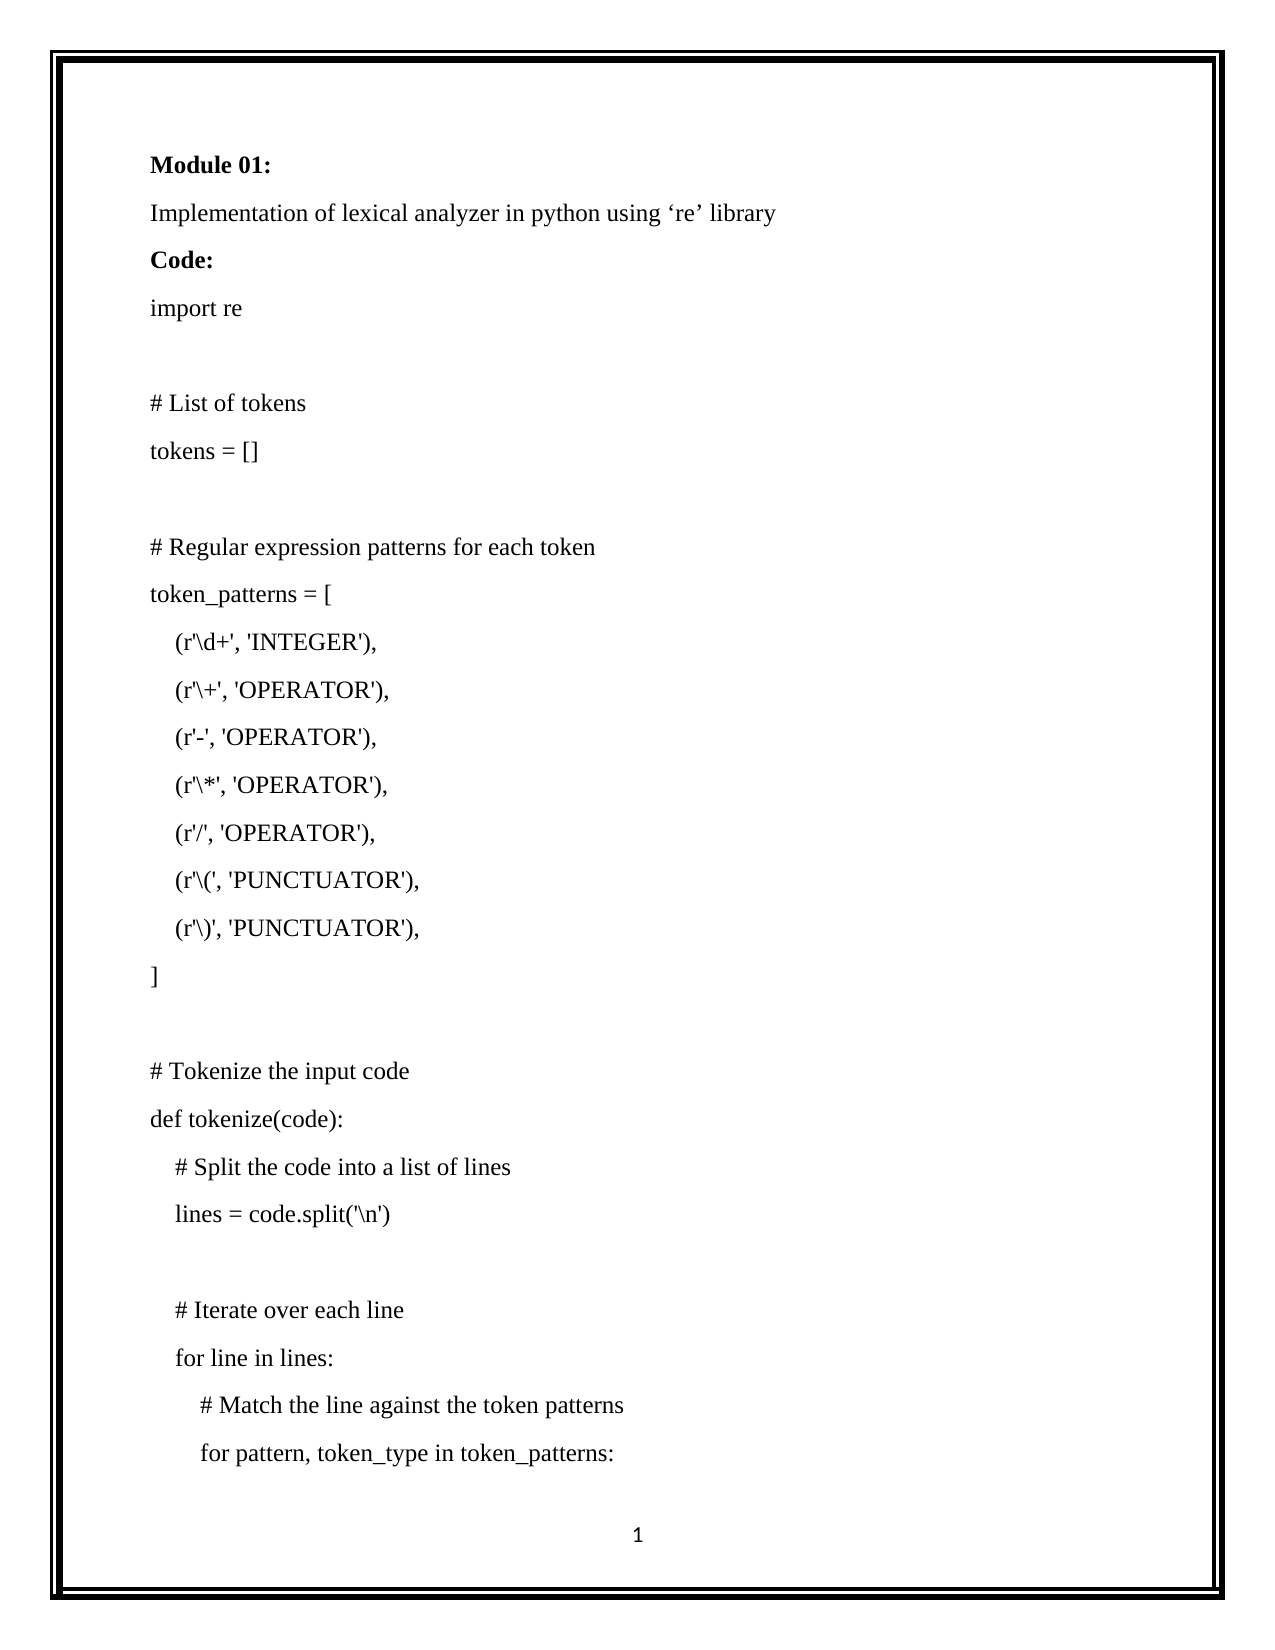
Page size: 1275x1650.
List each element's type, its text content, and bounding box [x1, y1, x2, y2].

text for line in lines: [150, 1343, 1125, 1371]
text # Split the code into a list of lines [150, 1152, 1125, 1181]
text tokens = [] [150, 436, 1125, 465]
text # Match the line against the token patterns [150, 1390, 1125, 1419]
text (r'\*', 'OPERATOR'), [150, 770, 1125, 799]
text ] [150, 961, 1125, 990]
text # Regular expression patterns for each token [150, 532, 1125, 560]
text (r'\(', 'PUNCTUATOR'), [150, 866, 1125, 894]
text Implementation of lexical analyzer in python using ‘re’ library [150, 198, 1125, 226]
text (r'/', 'OPERATOR'), [150, 818, 1125, 847]
text token_patterns = [ [150, 579, 1125, 608]
text (r'\)', 'PUNCTUATOR'), [150, 913, 1125, 942]
text Code: [150, 245, 1125, 274]
text for pattern, token_type in token_patterns: [150, 1438, 1125, 1467]
text (r'-', 'OPERATOR'), [150, 722, 1125, 751]
text # List of tokens [150, 388, 1125, 417]
text (r'\d+', 'INTEGER'), [150, 627, 1125, 656]
text (r'\+', 'OPERATOR'), [150, 675, 1125, 703]
text lines = code.split('\n') [150, 1199, 1125, 1228]
text # Tokenize the input code [150, 1056, 1125, 1085]
text import re [150, 293, 1125, 322]
text def tokenize(code): [150, 1104, 1125, 1133]
text # Iterate over each line [150, 1295, 1125, 1324]
text Module 01: [150, 150, 1125, 179]
